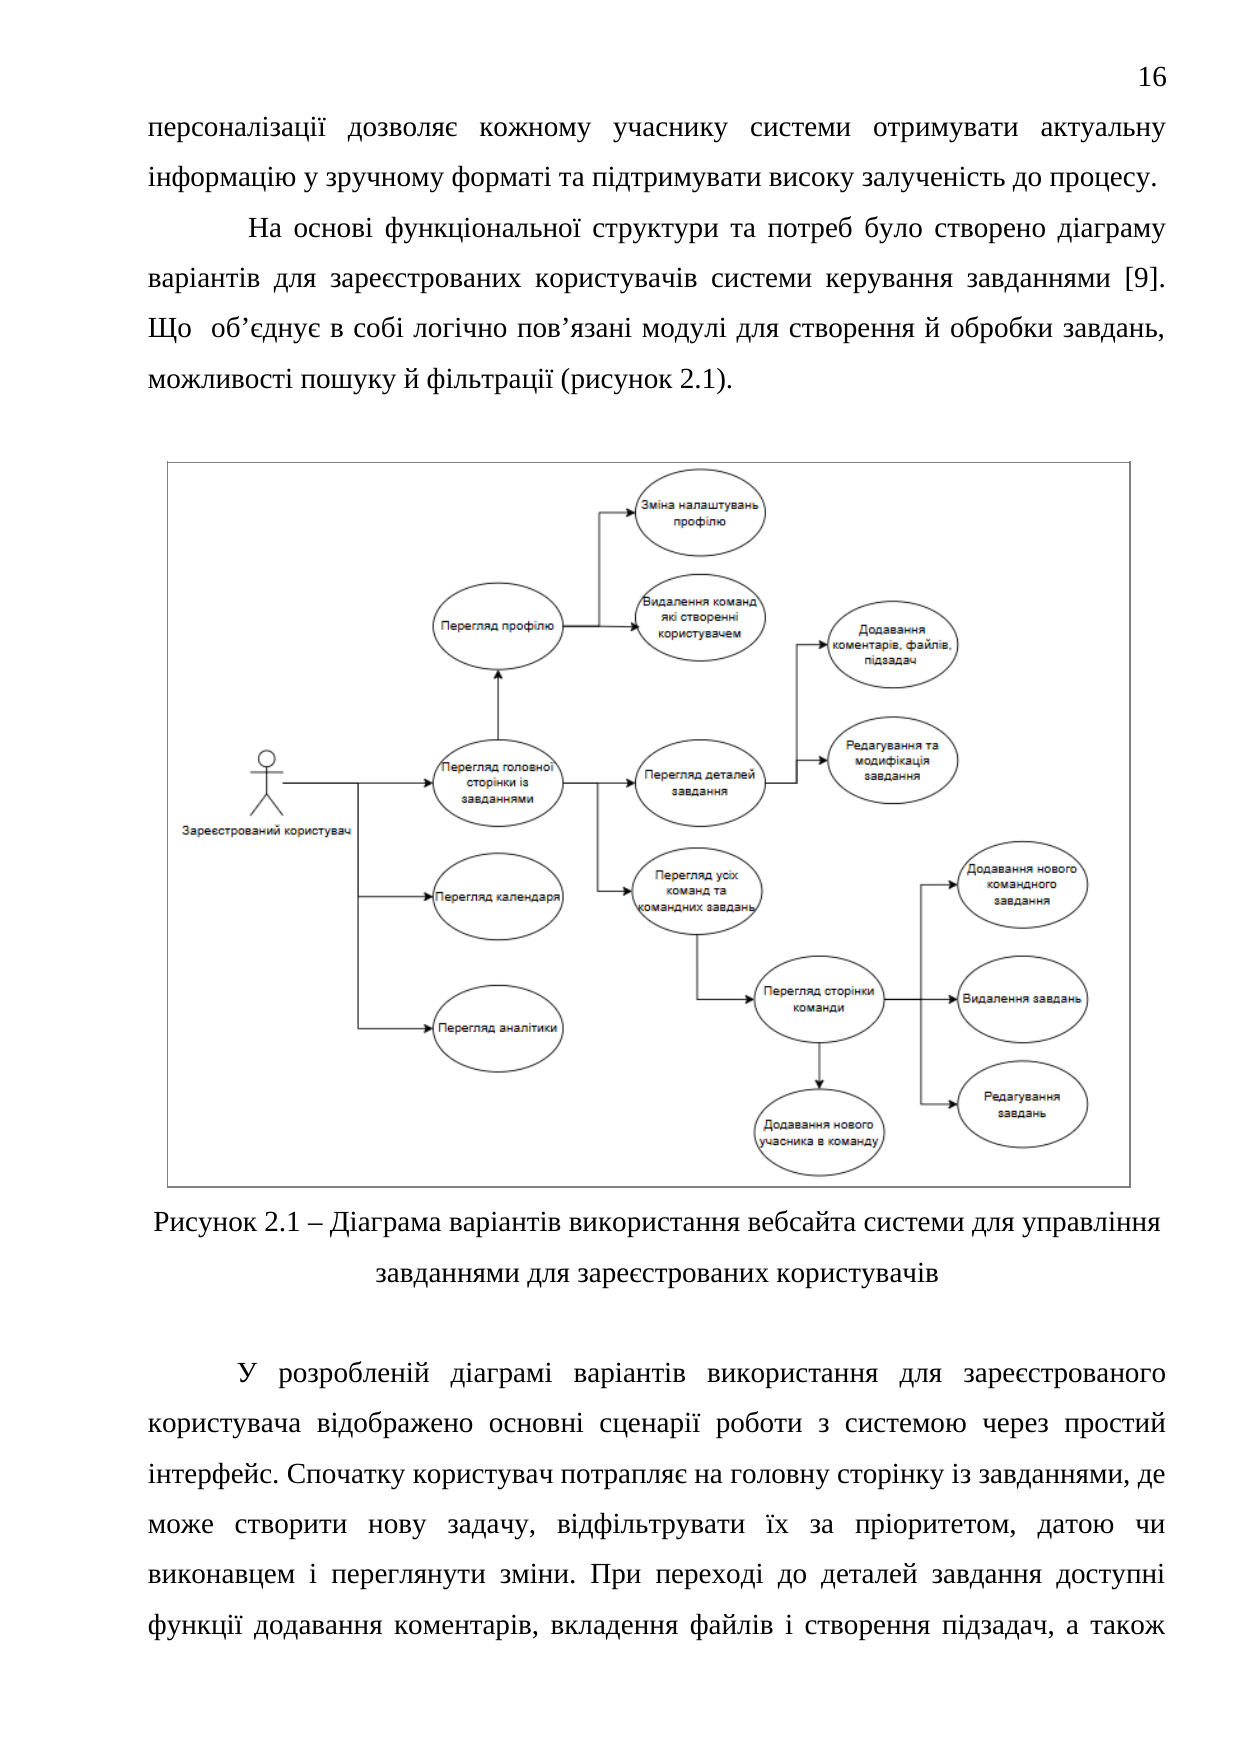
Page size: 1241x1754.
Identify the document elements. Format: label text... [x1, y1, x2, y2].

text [148, 1355, 1167, 1640]
text Рисунок 2.1 – Діаграма варіантів використання вебсайта системи для управління завданнями для зареєстрованих користувачів [148, 1204, 1167, 1288]
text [148, 109, 1167, 193]
text На основі функціональної структури та потреб було створено діаграму варіантів для зареєстрованих користувачів системи керування завданнями [9]. Що об’єднує в собі логічно пов’язані модулі для створення й обробки завдань, можливості пошуку й фільтрації (рисунок 2.1). [148, 210, 1167, 394]
